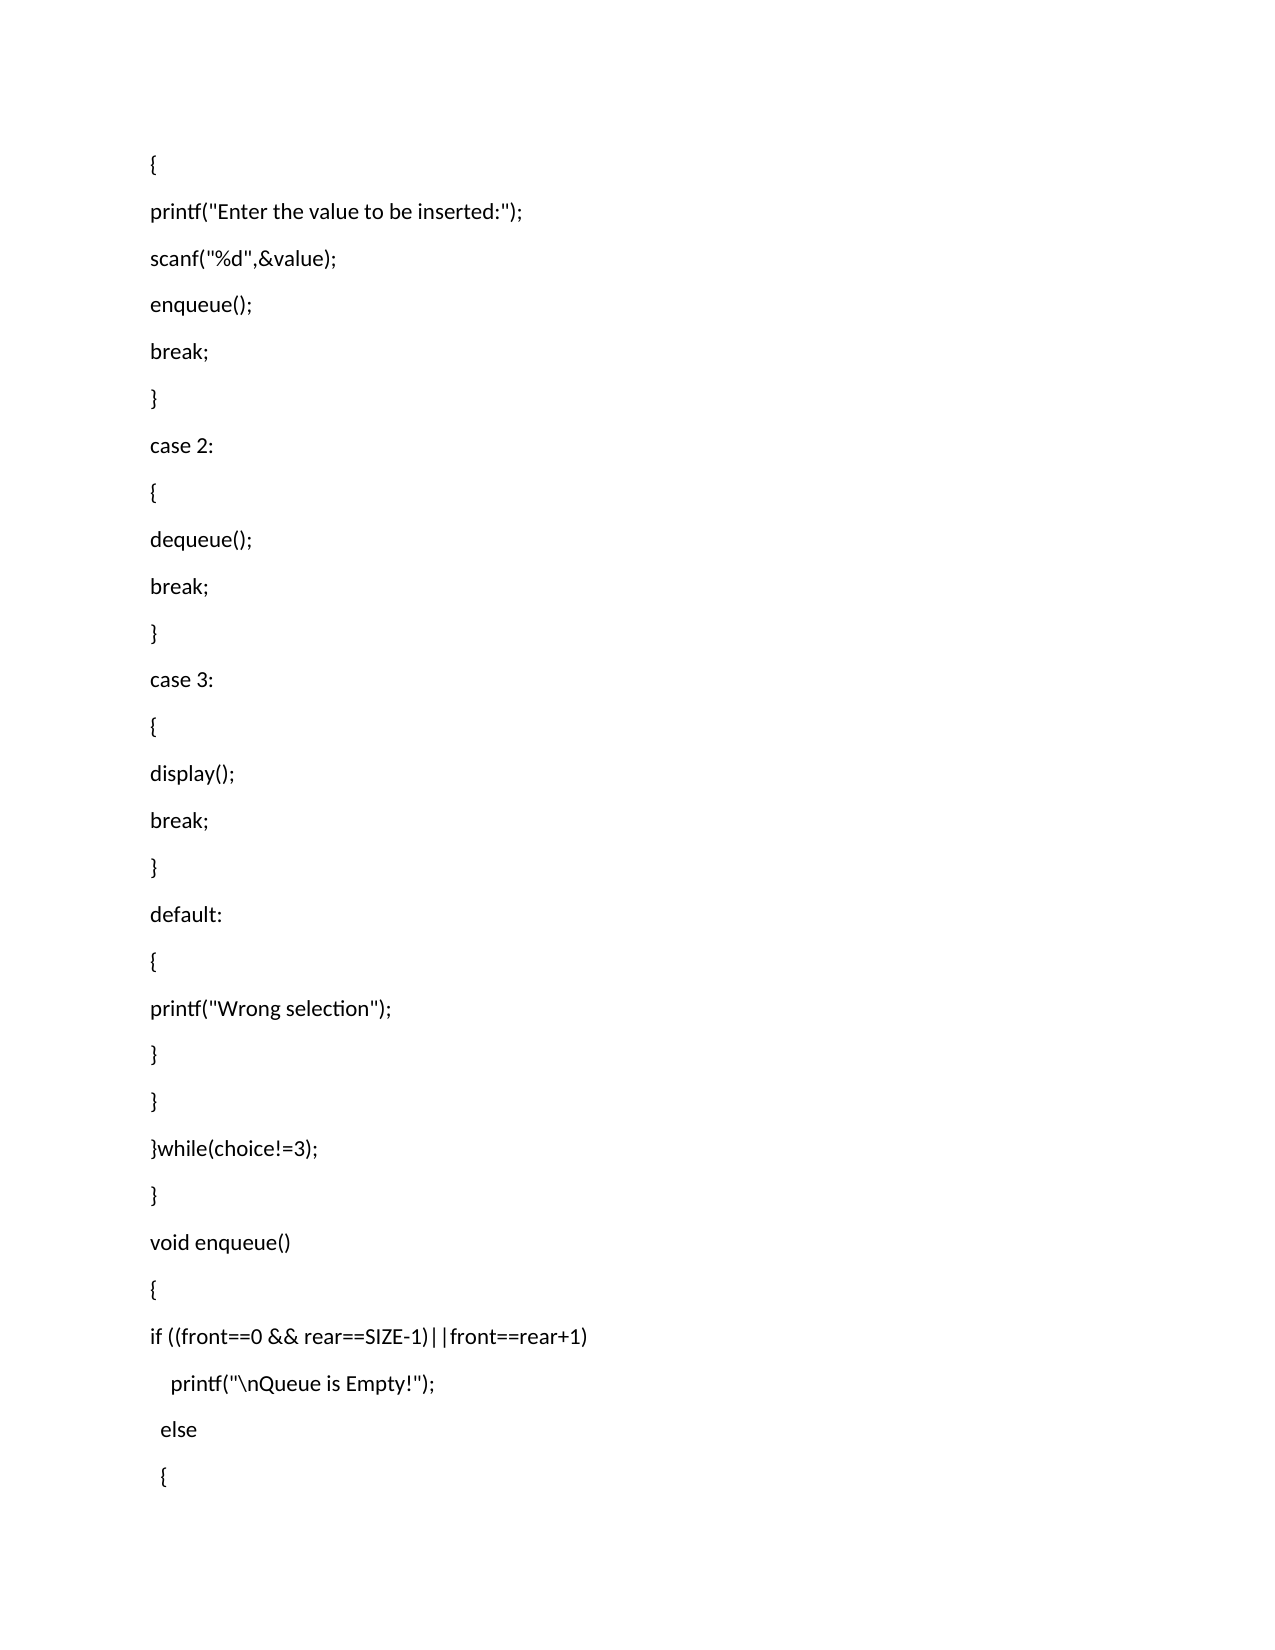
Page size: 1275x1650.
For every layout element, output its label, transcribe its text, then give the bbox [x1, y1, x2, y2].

text { [150, 712, 1125, 741]
text display(); [150, 759, 1125, 787]
text printf("Enter the value to be inserted:"); [150, 197, 1125, 225]
text if ((front==0 && rear==SIZE-1)||front==rear+1) [150, 1322, 1125, 1350]
text { [150, 150, 1125, 178]
text }while(choice!=3); [150, 1134, 1125, 1162]
text { [150, 947, 1125, 975]
text break; [150, 337, 1125, 366]
text } [150, 619, 1125, 647]
text printf("\nQueue is Empty!"); [150, 1369, 1125, 1397]
text { [150, 1462, 1125, 1491]
text default: [150, 900, 1125, 928]
text break; [150, 572, 1125, 600]
text break; [150, 806, 1125, 834]
text } [150, 1087, 1125, 1116]
text dequeue(); [150, 525, 1125, 553]
text case 2: [150, 431, 1125, 459]
text } [150, 384, 1125, 412]
text } [150, 853, 1125, 881]
text { [150, 478, 1125, 506]
text scanf("%d",&value); [150, 244, 1125, 272]
text } [150, 1181, 1125, 1209]
text } [150, 1041, 1125, 1069]
text case 3: [150, 666, 1125, 694]
text void enqueue() [150, 1228, 1125, 1256]
text else [150, 1416, 1125, 1444]
text printf("Wrong selection"); [150, 994, 1125, 1022]
text enqueue(); [150, 291, 1125, 319]
text { [150, 1275, 1125, 1303]
